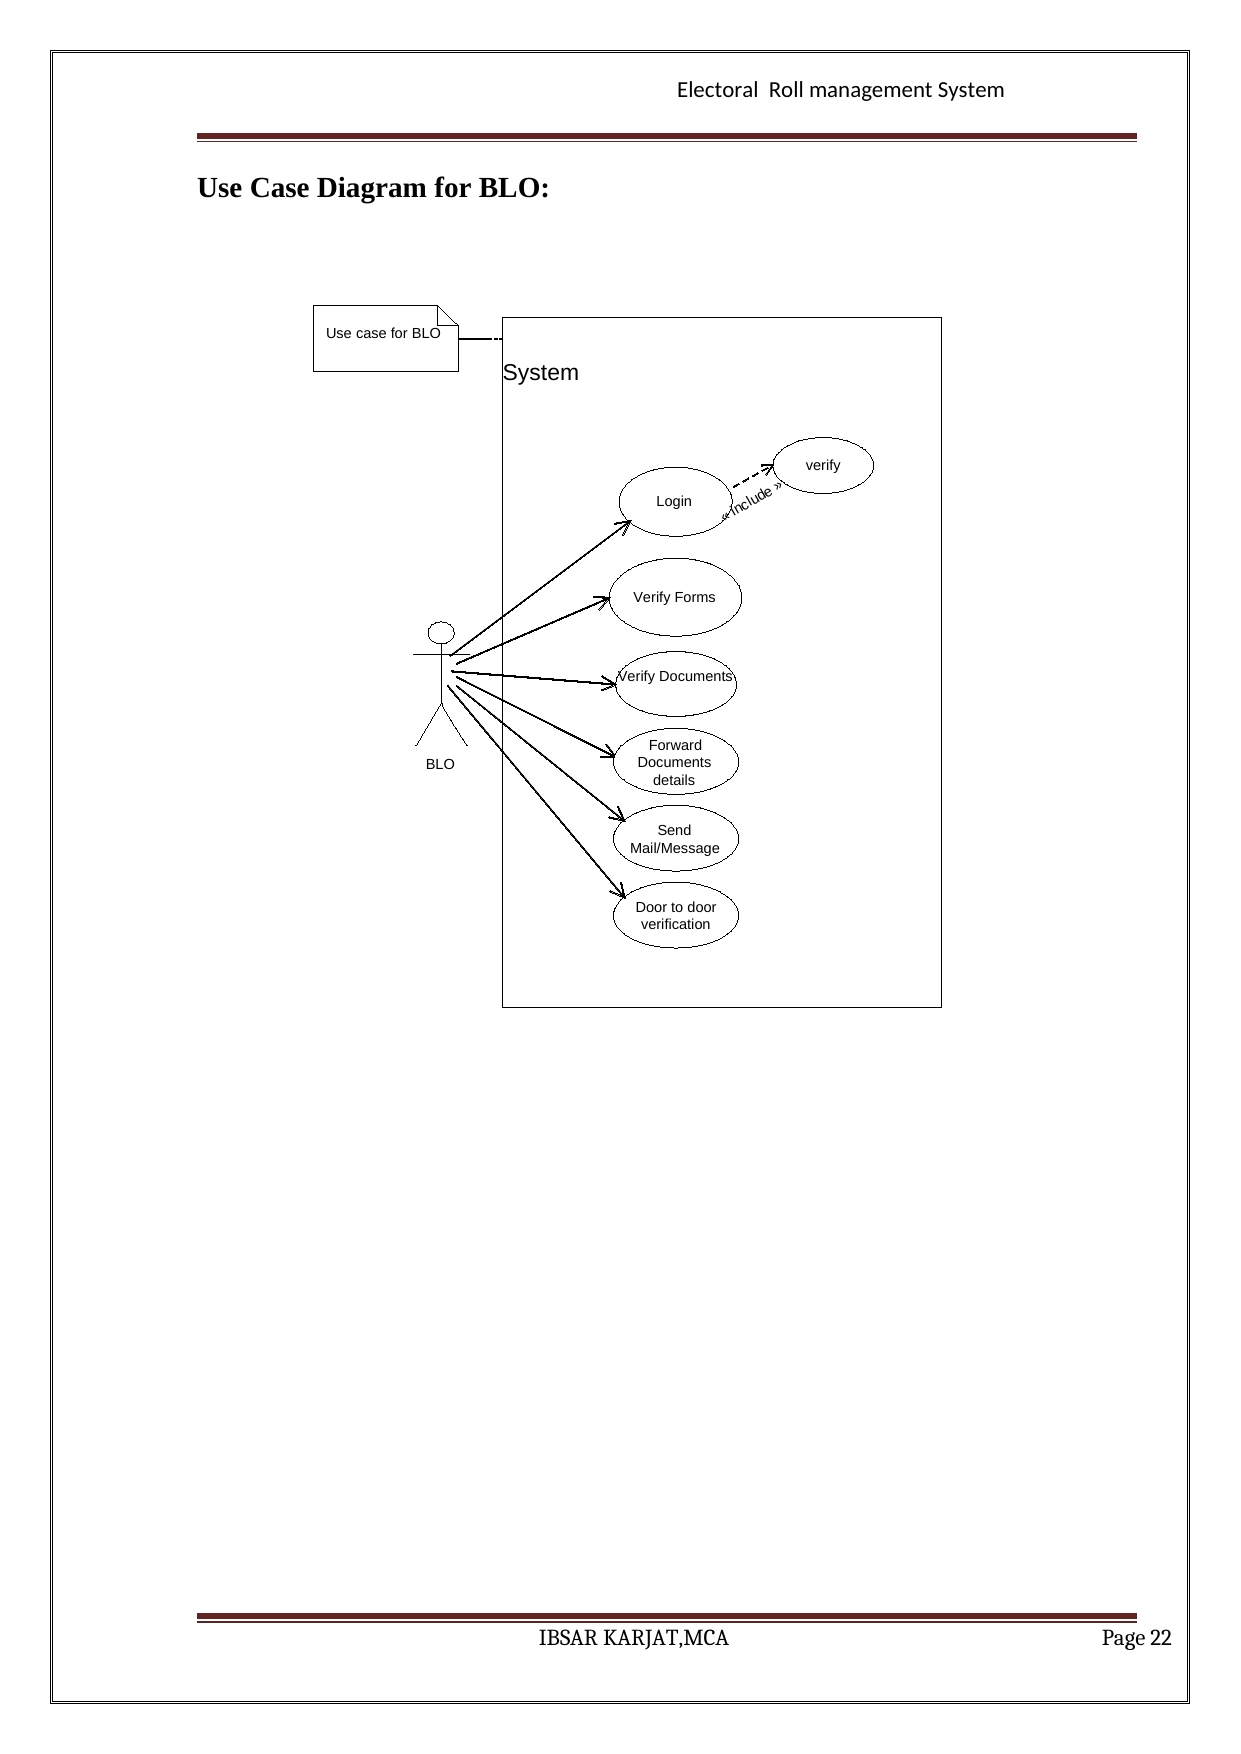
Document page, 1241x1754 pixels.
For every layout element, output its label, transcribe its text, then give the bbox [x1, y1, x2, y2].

text Use Case Diagram for BLO: [197, 171, 1137, 204]
